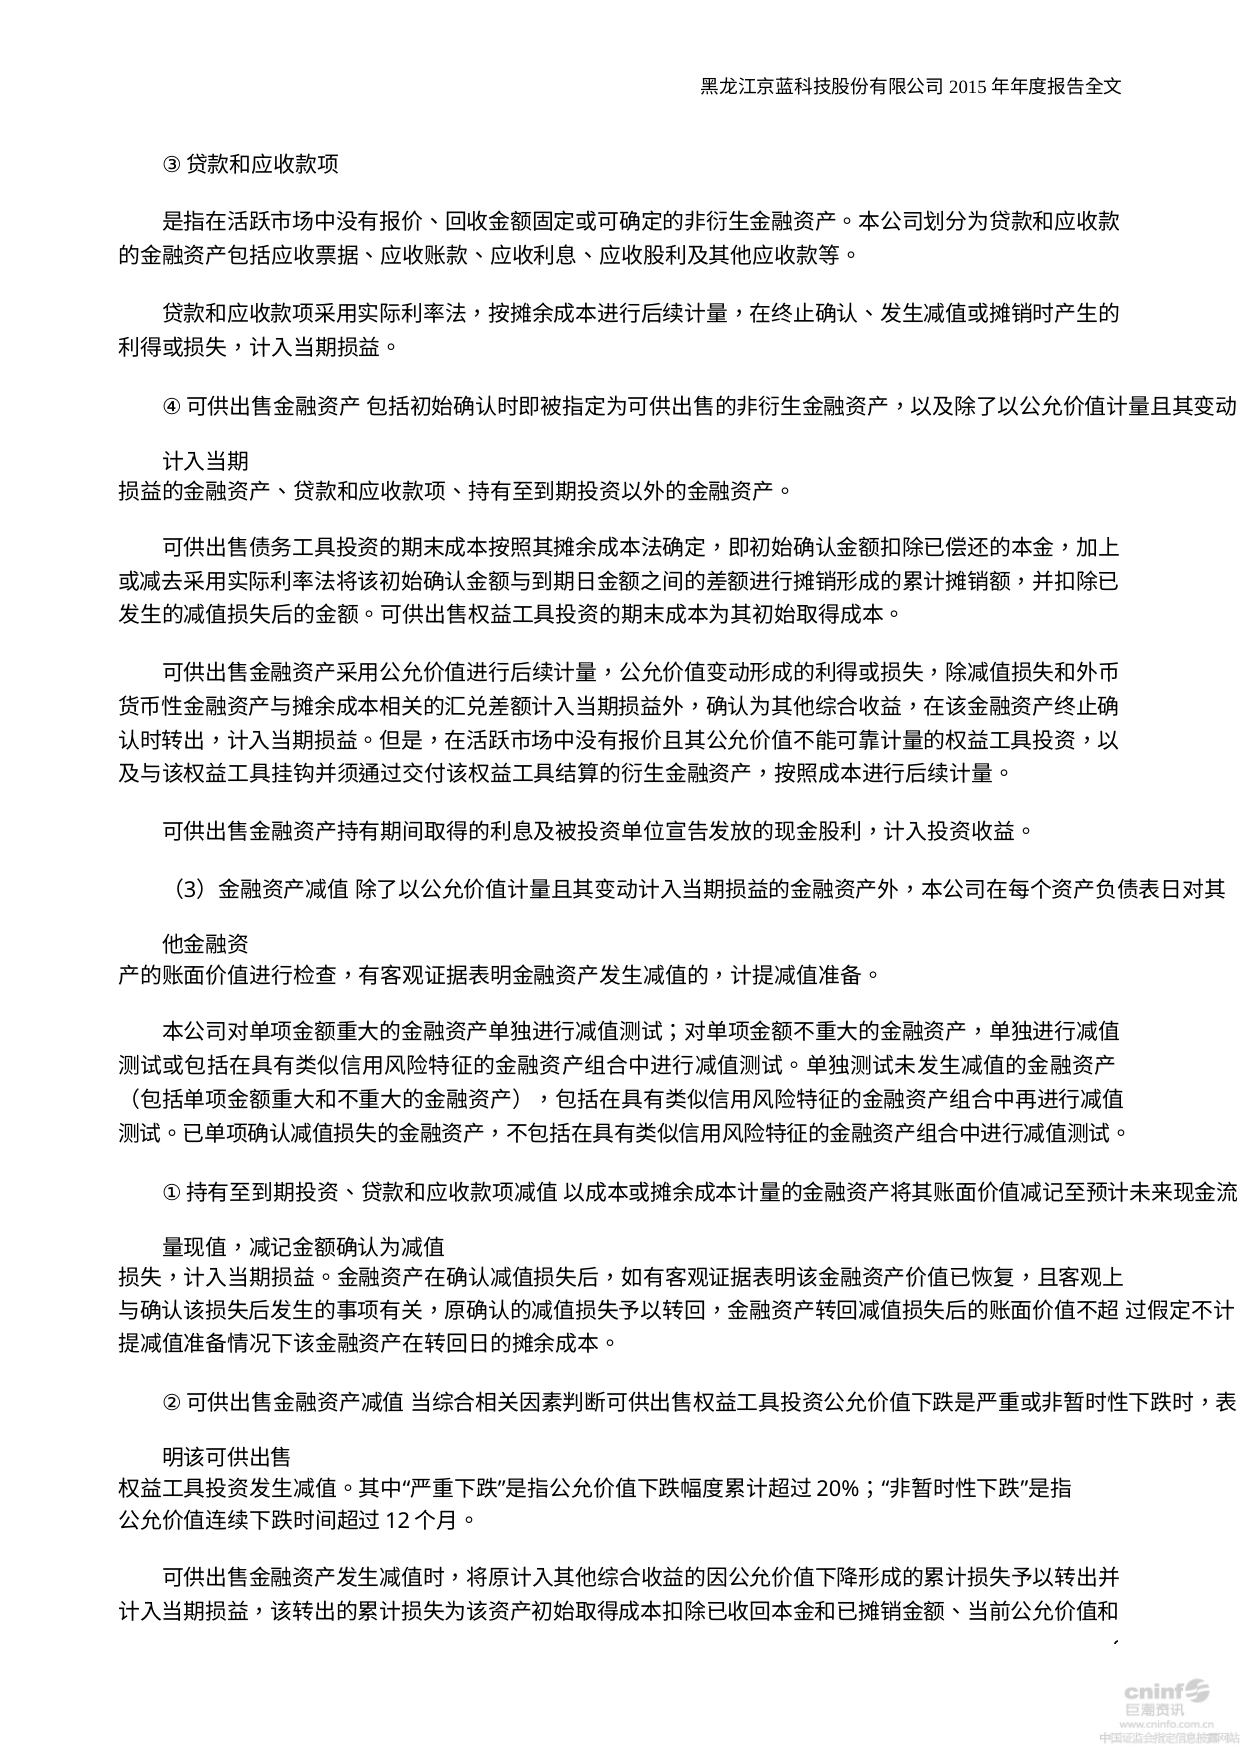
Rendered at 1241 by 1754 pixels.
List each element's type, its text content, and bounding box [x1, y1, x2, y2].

text 与确认该损失后发生的事项有关，原确认的减值损失予以转回，金融资产转回减值损失后的账面价值不超 过假定不计提减值准备情况下该金融资产在转回日的摊余成本。 [118, 1294, 1240, 1358]
text ③贷款和应收款项 [162, 149, 1240, 179]
text 可供出售金融资产采用公允价值进行后续计量，公允价值变动形成的利得或损失，除减值损失和外币 货币性金融资产与摊余成本相关的汇兑差额计入当期损益外，确认为其他综合收益，在该金融资产终止确 认时转出，计入当期损益。但是，在活跃市场中没有报价且其公允价值不能可靠计量的权益工具投资，以 及与该权益工具挂钩并须通过交付该权益工具结算的衍生金融资产，按照成本进行后续计量。 [118, 657, 1122, 788]
text （3）金融资产减值 除了以公允价值计量且其变动计入当期损益的金融资产外，本公司在每个资产负债表日对其他金融资 [162, 854, 1240, 964]
text 可供出售债务工具投资的期末成本按照其摊余成本法确定，即初始确认金额扣除已偿还的本金，加上 或减去采用实际利率法将该初始确认金额与到期日金额之间的差额进行摊销形成的累计摊销额，并扣除已 发生的减值损失后的金额。可供出售权益工具投资的期末成本为其初始取得成本。 [118, 532, 1122, 629]
picture [1099, 1673, 1241, 1754]
text 贷款和应收款项采用实际利率法，按摊余成本进行后续计量，在终止确认、发生减值或摊销时产生的 利得或损失，计入当期损益。 [118, 298, 1122, 361]
text 损失，计入当期损益。金融资产在确认减值损失后，如有客观证据表明该金融资产价值已恢复，且客观上 [118, 1266, 1240, 1291]
text 权益工具投资发生减值。其中“严重下跌”是指公允价值下跌幅度累计超过20%；“非暂时性下跌”是指 [118, 1477, 1240, 1501]
text 公允价值连续下跌时间超过12个月。 [118, 1505, 1240, 1535]
text 是指在活跃市场中没有报价、回收金额固定或可确定的非衍生金融资产。本公司划分为贷款和应收款 的金融资产包括应收票据、应收账款、应收利息、应收股利及其他应收款等。 [118, 206, 1122, 270]
text 可供出售金融资产持有期间取得的利息及被投资单位宣告发放的现金股利，计入投资收益。 [162, 816, 1240, 846]
text 可供出售金融资产发生减值时，将原计入其他综合收益的因公允价值下降形成的累计损失予以转出并 计入当期损益，该转出的累计损失为该资产初始取得成本扣除已收回本金和已摊销金额、当前公允价值和 [118, 1562, 1122, 1626]
text 本公司对单项金额重大的金融资产单独进行减值测试；对单项金额不重大的金融资产，单独进行减值 测试或包括在具有类似信用风险特征的金融资产组合中进行减值测试。单独测试未发生减值的金融资产 [118, 1016, 1122, 1079]
text （包括单项金额重大和不重大的金融资产），包括在具有类似信用风险特征的金融资产组合中再进行减值 测试。已单项确认减值损失的金融资产，不包括在具有类似信用风险特征的金融资产组合中进行减值测试。 [118, 1084, 1133, 1147]
text ④可供出售金融资产 包括初始确认时即被指定为可供出售的非衍生金融资产，以及除了以公允价值计量且其变动计入当期 [162, 370, 1240, 480]
text ②可供出售金融资产减值 当综合相关因素判断可供出售权益工具投资公允价值下跌是严重或非暂时性下跌时，表明该可供出售 [162, 1367, 1240, 1477]
text ①持有至到期投资、贷款和应收款项减值 以成本或摊余成本计量的金融资产将其账面价值减记至预计未来现金流量现值，减记金额确认为减值 [162, 1156, 1240, 1266]
text 损益的金融资产、贷款和应收款项、持有至到期投资以外的金融资产。 [118, 480, 1240, 505]
text 产的账面价值进行检查，有客观证据表明金融资产发生减值的，计提减值准备。 [118, 964, 1240, 988]
